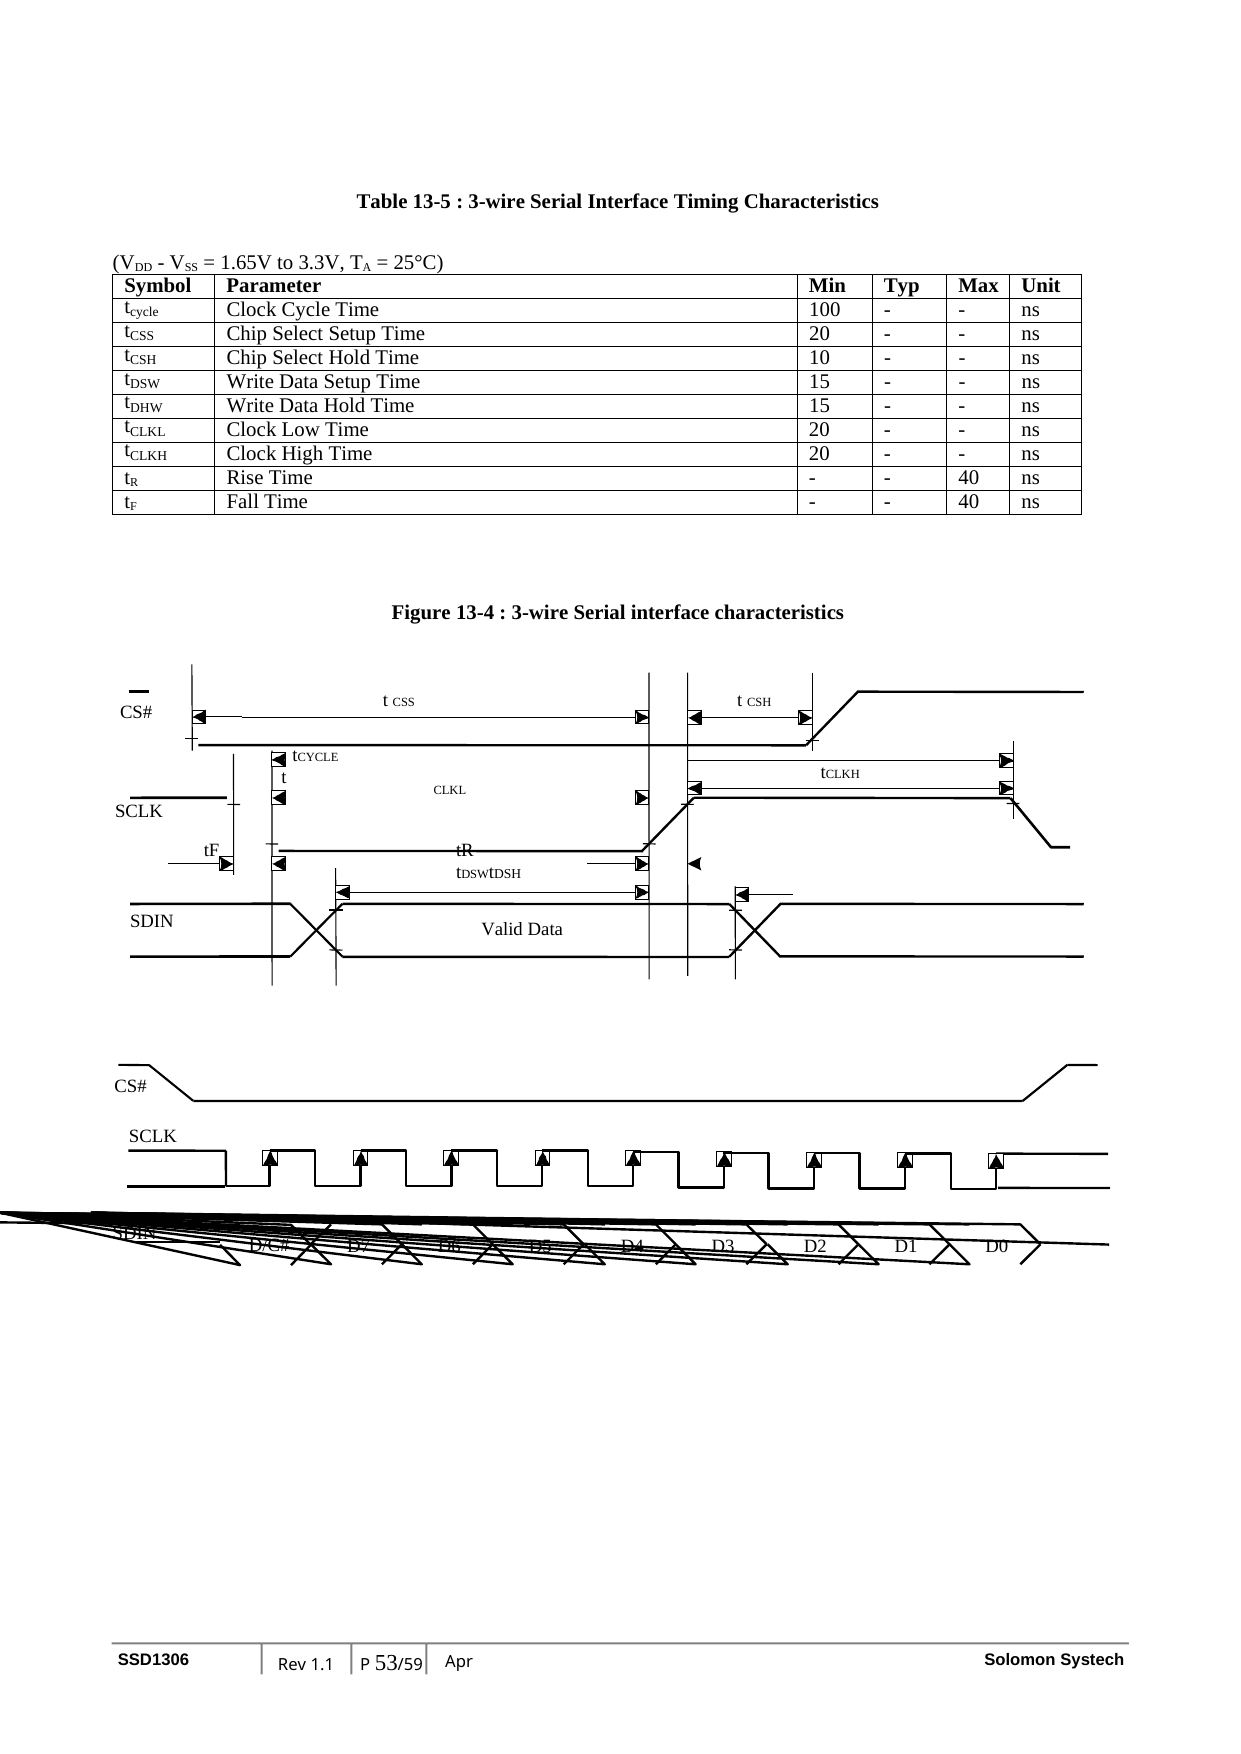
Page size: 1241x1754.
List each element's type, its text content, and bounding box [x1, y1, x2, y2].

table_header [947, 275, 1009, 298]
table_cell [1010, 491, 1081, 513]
picture [736, 888, 748, 901]
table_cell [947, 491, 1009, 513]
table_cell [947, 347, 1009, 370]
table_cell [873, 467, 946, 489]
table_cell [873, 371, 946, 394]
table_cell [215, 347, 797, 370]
picture [636, 711, 648, 723]
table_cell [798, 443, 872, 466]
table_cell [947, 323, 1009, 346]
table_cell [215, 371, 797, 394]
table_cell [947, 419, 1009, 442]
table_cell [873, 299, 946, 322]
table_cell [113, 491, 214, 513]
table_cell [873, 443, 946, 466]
picture [898, 1153, 912, 1167]
picture [989, 1154, 1003, 1168]
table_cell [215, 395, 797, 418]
text SDIN [112, 1222, 1213, 1244]
picture [354, 1151, 367, 1165]
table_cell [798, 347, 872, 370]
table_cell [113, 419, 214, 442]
picture [272, 857, 285, 870]
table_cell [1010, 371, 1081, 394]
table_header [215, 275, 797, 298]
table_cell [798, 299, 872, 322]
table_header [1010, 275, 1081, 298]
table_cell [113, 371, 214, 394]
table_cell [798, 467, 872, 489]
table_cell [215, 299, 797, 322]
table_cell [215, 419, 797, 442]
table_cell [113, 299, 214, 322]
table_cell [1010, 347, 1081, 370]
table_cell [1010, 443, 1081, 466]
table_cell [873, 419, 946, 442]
picture [272, 753, 285, 766]
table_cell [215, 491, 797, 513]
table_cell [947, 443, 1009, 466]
picture [807, 1153, 821, 1167]
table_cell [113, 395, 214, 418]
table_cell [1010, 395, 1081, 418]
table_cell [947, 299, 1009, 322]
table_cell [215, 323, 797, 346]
text (VDD - VSS = 1.65V to 3.3V, TA = 25°C) [112, 250, 1213, 274]
picture [444, 1151, 458, 1165]
picture [272, 791, 285, 804]
picture [336, 886, 349, 899]
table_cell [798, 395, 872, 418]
picture [636, 857, 648, 870]
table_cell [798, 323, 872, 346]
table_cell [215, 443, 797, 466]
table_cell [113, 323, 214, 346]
picture [220, 857, 233, 870]
picture [263, 1151, 277, 1165]
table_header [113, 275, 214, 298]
picture [799, 711, 812, 724]
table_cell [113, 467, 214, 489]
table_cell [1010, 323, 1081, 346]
picture [688, 711, 701, 724]
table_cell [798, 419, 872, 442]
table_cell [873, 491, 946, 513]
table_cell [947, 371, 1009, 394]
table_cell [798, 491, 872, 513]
text Figure 13-4 : 3-wire Serial interface characteristics [46, 600, 1190, 624]
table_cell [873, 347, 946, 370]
picture [1000, 782, 1013, 794]
text SCLK [129, 1125, 1213, 1146]
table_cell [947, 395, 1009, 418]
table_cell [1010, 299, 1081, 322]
picture [636, 791, 648, 804]
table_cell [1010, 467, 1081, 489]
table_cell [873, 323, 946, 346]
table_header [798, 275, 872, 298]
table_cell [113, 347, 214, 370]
picture [636, 886, 648, 899]
picture [688, 782, 701, 794]
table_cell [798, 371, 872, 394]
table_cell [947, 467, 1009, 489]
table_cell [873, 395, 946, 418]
picture [193, 711, 205, 723]
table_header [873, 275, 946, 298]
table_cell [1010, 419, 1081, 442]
picture [536, 1151, 549, 1165]
text Table 13-5 : 3-wire Serial Interface Timing Characteristics [46, 188, 1189, 213]
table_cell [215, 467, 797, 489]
picture [717, 1152, 731, 1166]
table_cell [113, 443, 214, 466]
picture [1000, 754, 1013, 767]
picture [626, 1151, 640, 1165]
